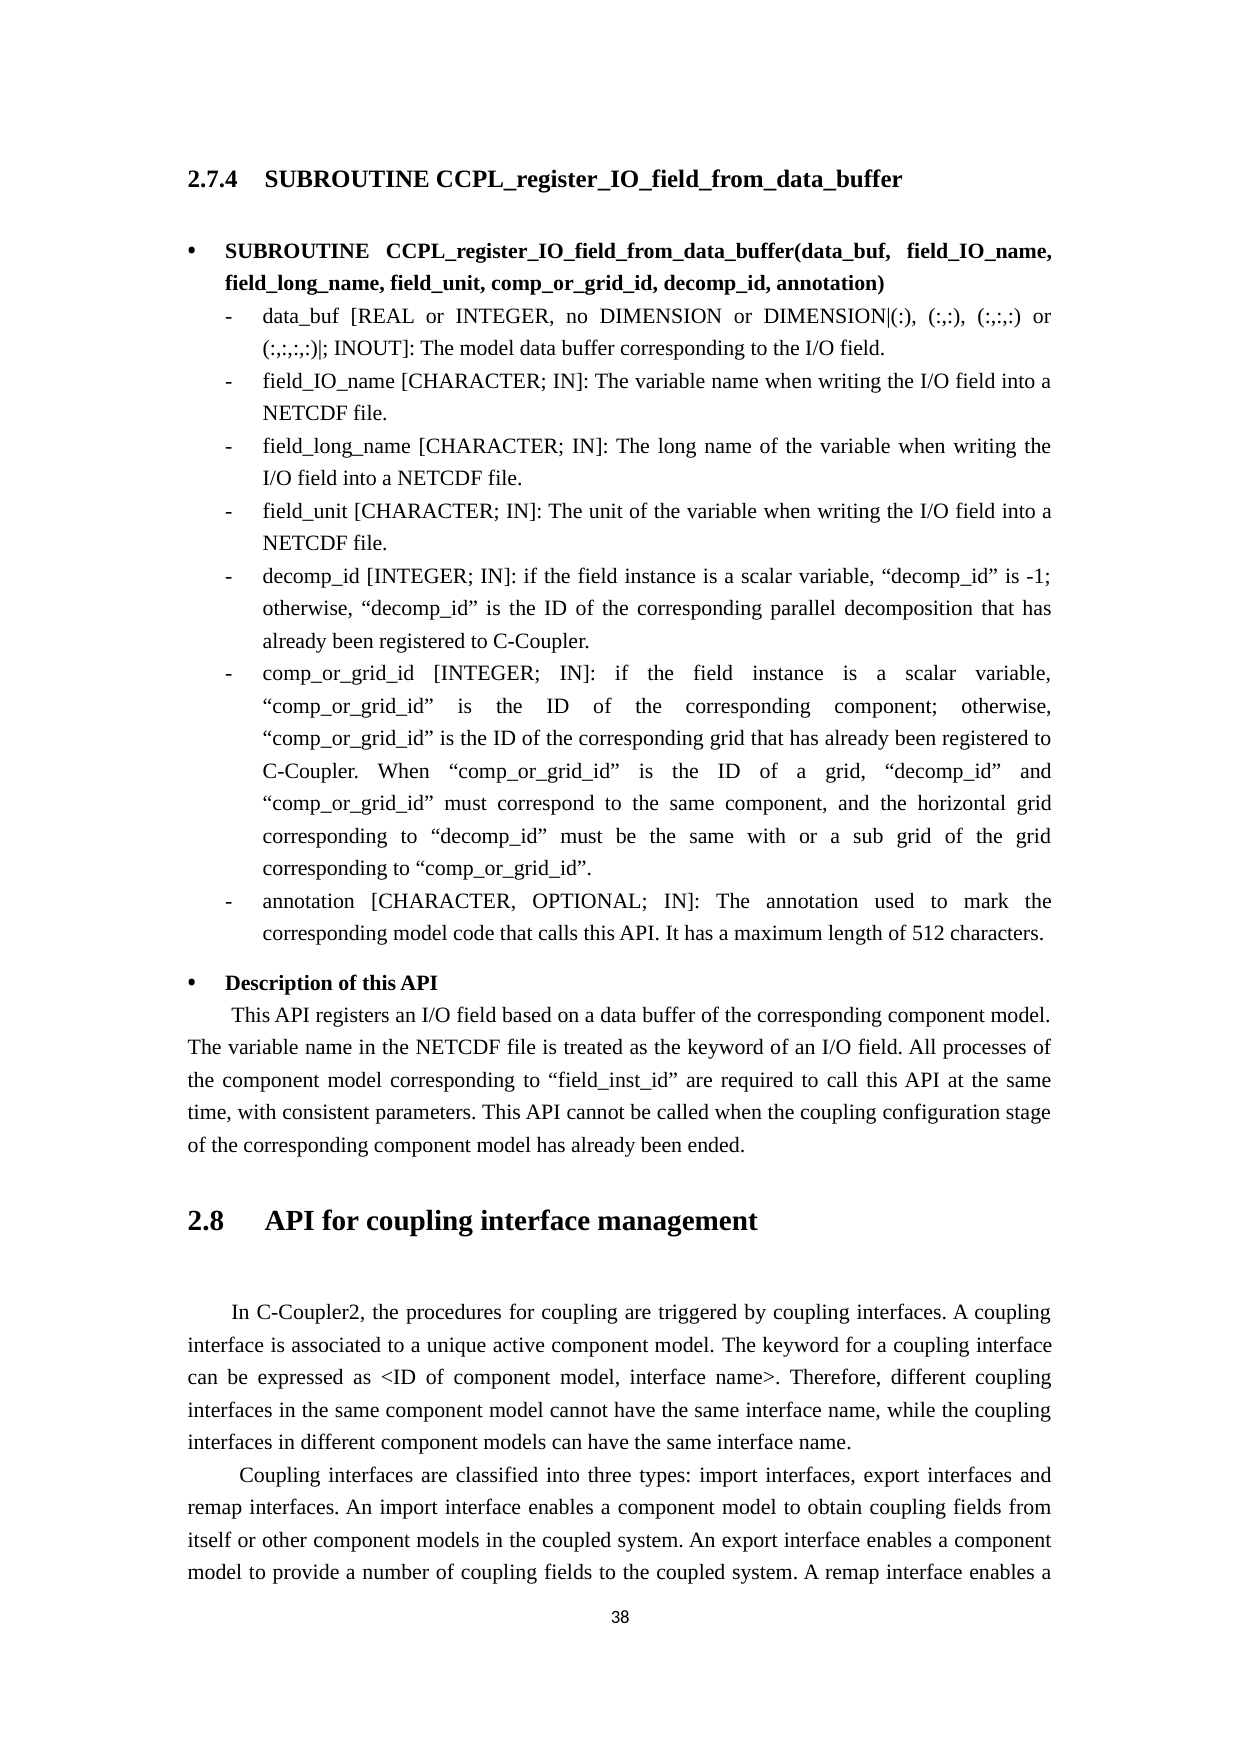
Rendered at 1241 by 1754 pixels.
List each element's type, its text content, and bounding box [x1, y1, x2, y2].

list field_long_name [CHARACTER; IN]: The long name of the variable when writing the I/O field into a NETCDF file. [225, 429, 1053, 494]
text In C-Coupler2, the procedures for coupling are triggered by coupling interfaces. A coupling interface is associated to a unique active component model. The keyword for a coupling interface can be expressed as <ID of component model, interface name>. Therefore, different coupling interfaces in the same component model cannot have the same interface name, while the coupling interfaces in different component models can have the same interface name. [187, 1296, 1053, 1458]
list field_unit [CHARACTER; IN]: The unit of the variable when writing the I/O field into a NETCDF file. [225, 494, 1053, 559]
list decomp_id [INTEGER; IN]: if the field instance is a scalar variable, “decomp_id” is -1; otherwise, “decomp_id” is the ID of the corresponding parallel decomposition that has already been registered to C-Coupler. [225, 559, 1053, 657]
list Description of this API [187, 965, 1053, 998]
subtitle API for coupling interface management [187, 1187, 1053, 1252]
list data_buf [REAL or INTEGER, no DIMENSION or DIMENSION|(:), (:,:), (:,:,:) or (:,:,:,:)|; INOUT]: The model data buffer corresponding to the I/O field. [225, 299, 1053, 364]
list SUBROUTINE CCPL_register_IO_field_from_data_buffer(data_buf, field_IO_name, field_long_name, field_unit, comp_or_grid_id, decomp_id, annotation) [187, 234, 1053, 299]
subtitle SUBROUTINE CCPL_register_IO_field_from_data_buffer [187, 162, 1053, 194]
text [187, 1458, 1053, 1588]
list field_IO_name [CHARACTER; IN]: The variable name when writing the I/O field into a NETCDF file. [225, 364, 1053, 429]
list annotation [CHARACTER, OPTIONAL; IN]: The annotation used to mark the corresponding model code that calls this API. It has a maximum length of 512 characters. [225, 884, 1053, 949]
text This API registers an I/O field based on a data buffer of the corresponding component model. The variable name in the NETCDF file is treated as the keyword of an I/O field. All processes of the component model corresponding to “field_inst_id” are required to call this API at the same time, with consistent parameters. This API cannot be called when the coupling configuration stage of the corresponding component model has already been ended. [187, 998, 1053, 1160]
list comp_or_grid_id [INTEGER; IN]: if the field instance is a scalar variable, “comp_or_grid_id” is the ID of the corresponding component; otherwise, “comp_or_grid_id” is the ID of the corresponding grid that has already been registered to C-Coupler. When “comp_or_grid_id” is the ID of a grid, “decomp_id” and “comp_or_grid_id” must correspond to the same component, and the horizontal grid corresponding to “decomp_id” must be the same with or a sub grid of the grid corresponding to “comp_or_grid_id”. [225, 657, 1053, 884]
